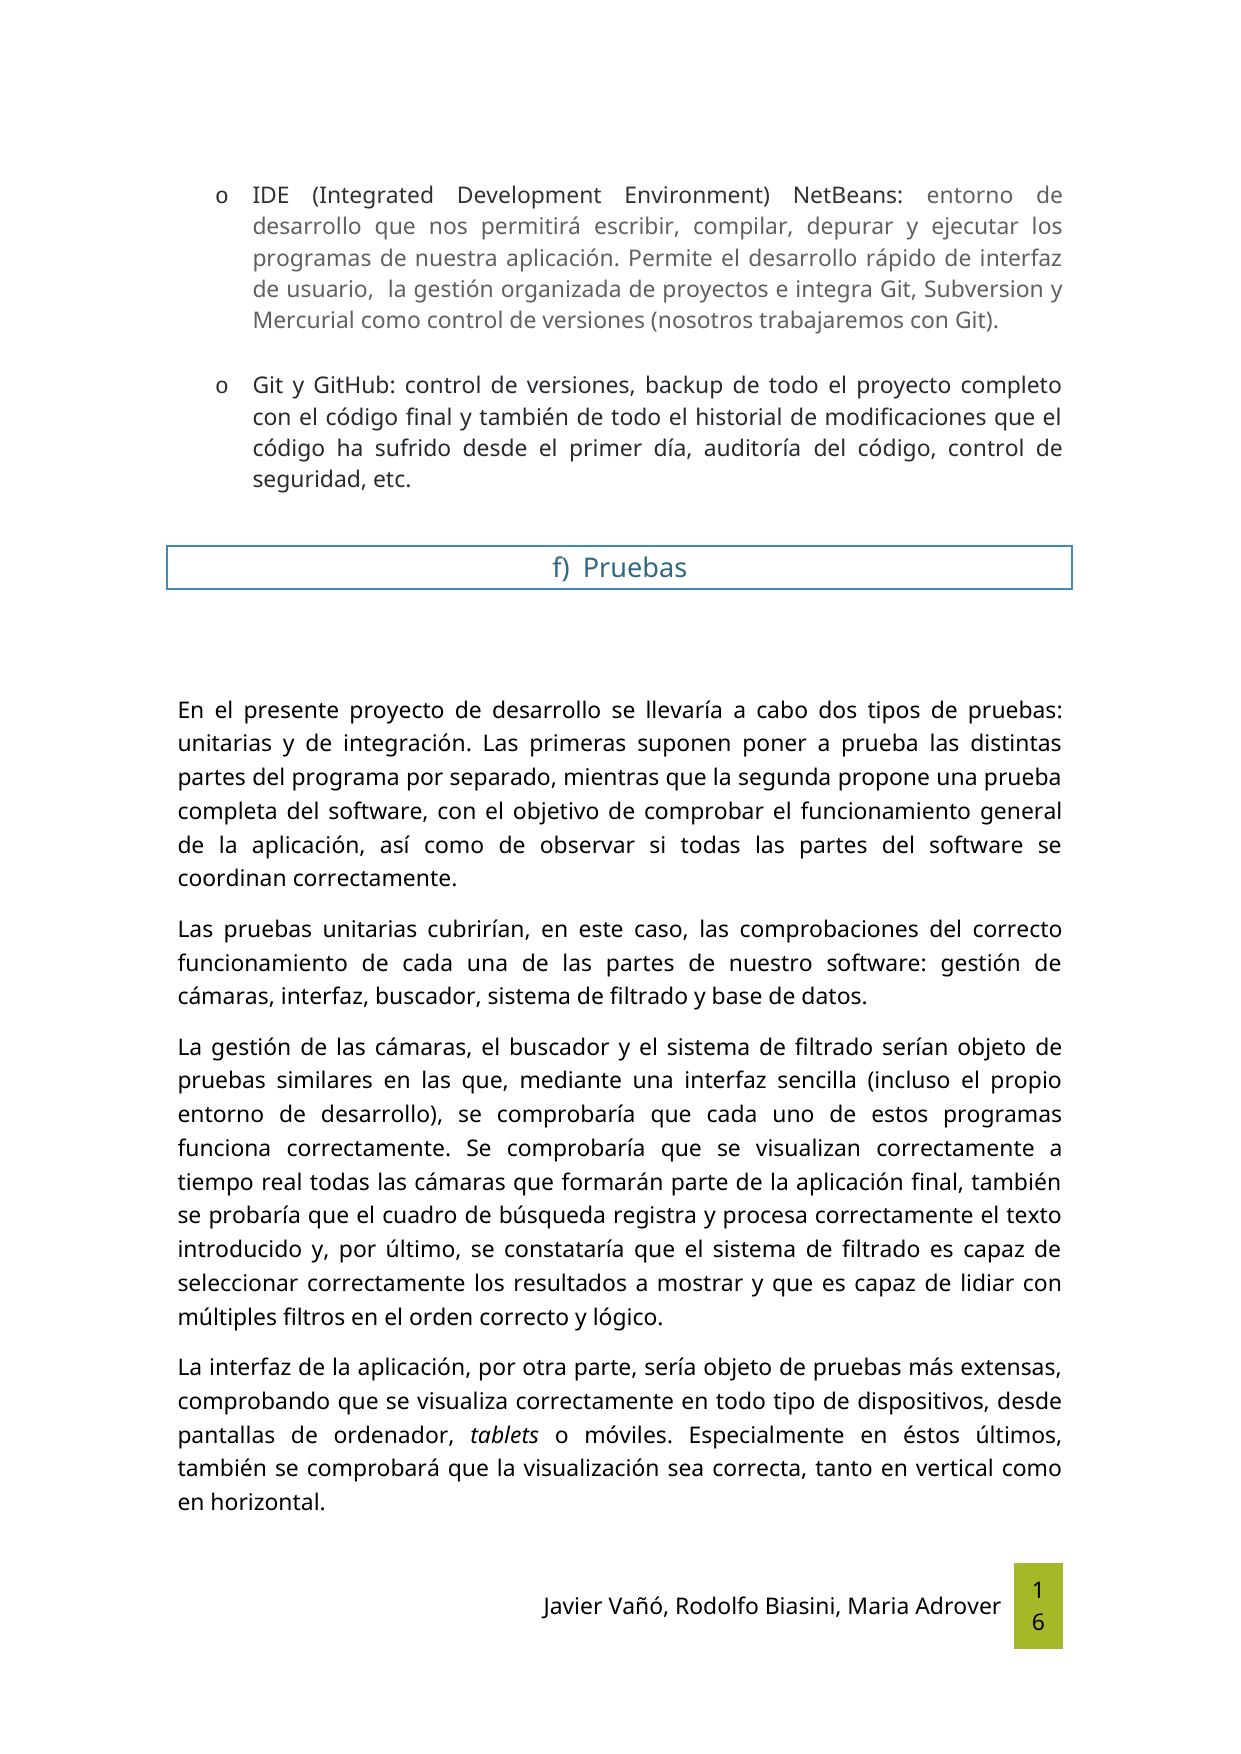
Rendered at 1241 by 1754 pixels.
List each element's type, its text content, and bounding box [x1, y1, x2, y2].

text Las pruebas unitarias cubrirían, en este caso, las comprobaciones del correcto funcionamiento de cada una de las partes de nuestro software: gestión de cámaras, interfaz, buscador, sistema de filtrado y base de datos. [177, 913, 1063, 1011]
list Git y GitHub: control de versiones, backup de todo el proyecto completo con el código final y también de todo el historial de modificaciones que el código ha sufrido desde el primer día, auditoría del código, control de seguridad, etc. [215, 369, 1063, 494]
subtitle Pruebas [168, 547, 1071, 588]
text En el presente proyecto de desarrollo se llevaría a cabo dos tipos de pruebas: unitarias y de integración. Las primeras suponen poner a prueba las distintas partes del programa por separado, mientras que la segunda propone una prueba completa del software, con el objetivo de comprobar el funcionamiento general de la aplicación, así como de observar si todas las partes del software se coordinan correctamente. [177, 693, 1063, 893]
list IDE (Integrated Development Environment) NetBeans: entorno de desarrollo que nos permitirá escribir, compilar, depurar y ejecutar los programas de nuestra aplicación. Permite el desarrollo rápido de interfaz de usuario, la gestión organizada de proyectos e integra Git, Subversion y Mercurial como control de versiones (nosotros trabajaremos con Git). [215, 179, 1063, 335]
text La interfaz de la aplicación, por otra parte, sería objeto de pruebas más extensas, comprobando que se visualiza correctamente en todo tipo de dispositivos, desde pantallas de ordenador, tablets o móviles. Especialmente en éstos últimos, también se comprobará que la visualización sea correcta, tanto en vertical como en horizontal. [177, 1351, 1063, 1517]
text La gestión de las cámaras, el buscador y el sistema de filtrado serían objeto de pruebas similares en las que, mediante una interfaz sencilla (incluso el propio entorno de desarrollo), se comprobaría que cada uno de estos programas funciona correctamente. Se comprobaría que se visualizan correctamente a tiempo real todas las cámaras que formarán parte de la aplicación final, también se probaría que el cuadro de búsqueda registra y procesa correctamente el texto introducido y, por último, se constataría que el sistema de filtrado es capaz de seleccionar correctamente los resultados a mostrar y que es capaz de lidiar con múltiples filtros en el orden correcto y lógico. [177, 1031, 1063, 1332]
